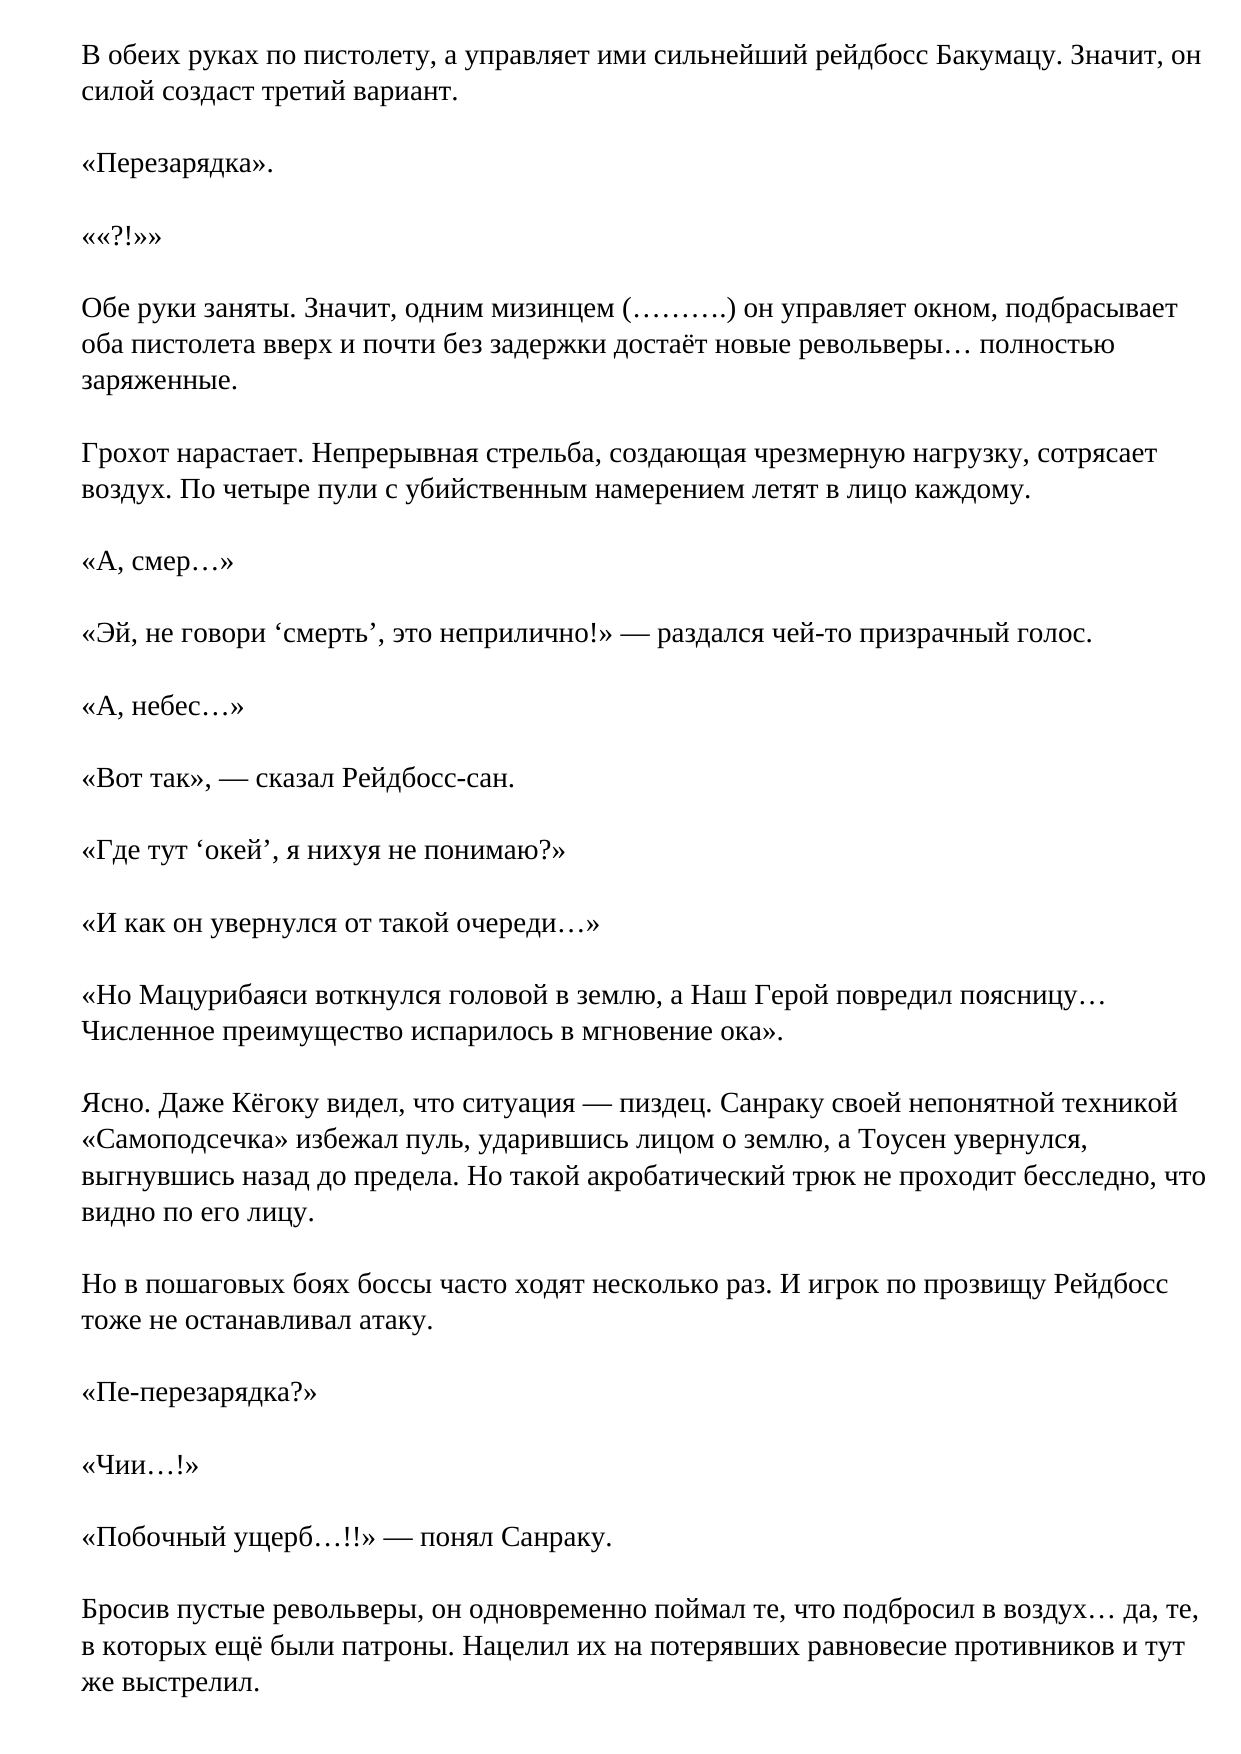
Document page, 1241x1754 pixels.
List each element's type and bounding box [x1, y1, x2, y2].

text [81, 37, 1215, 1733]
